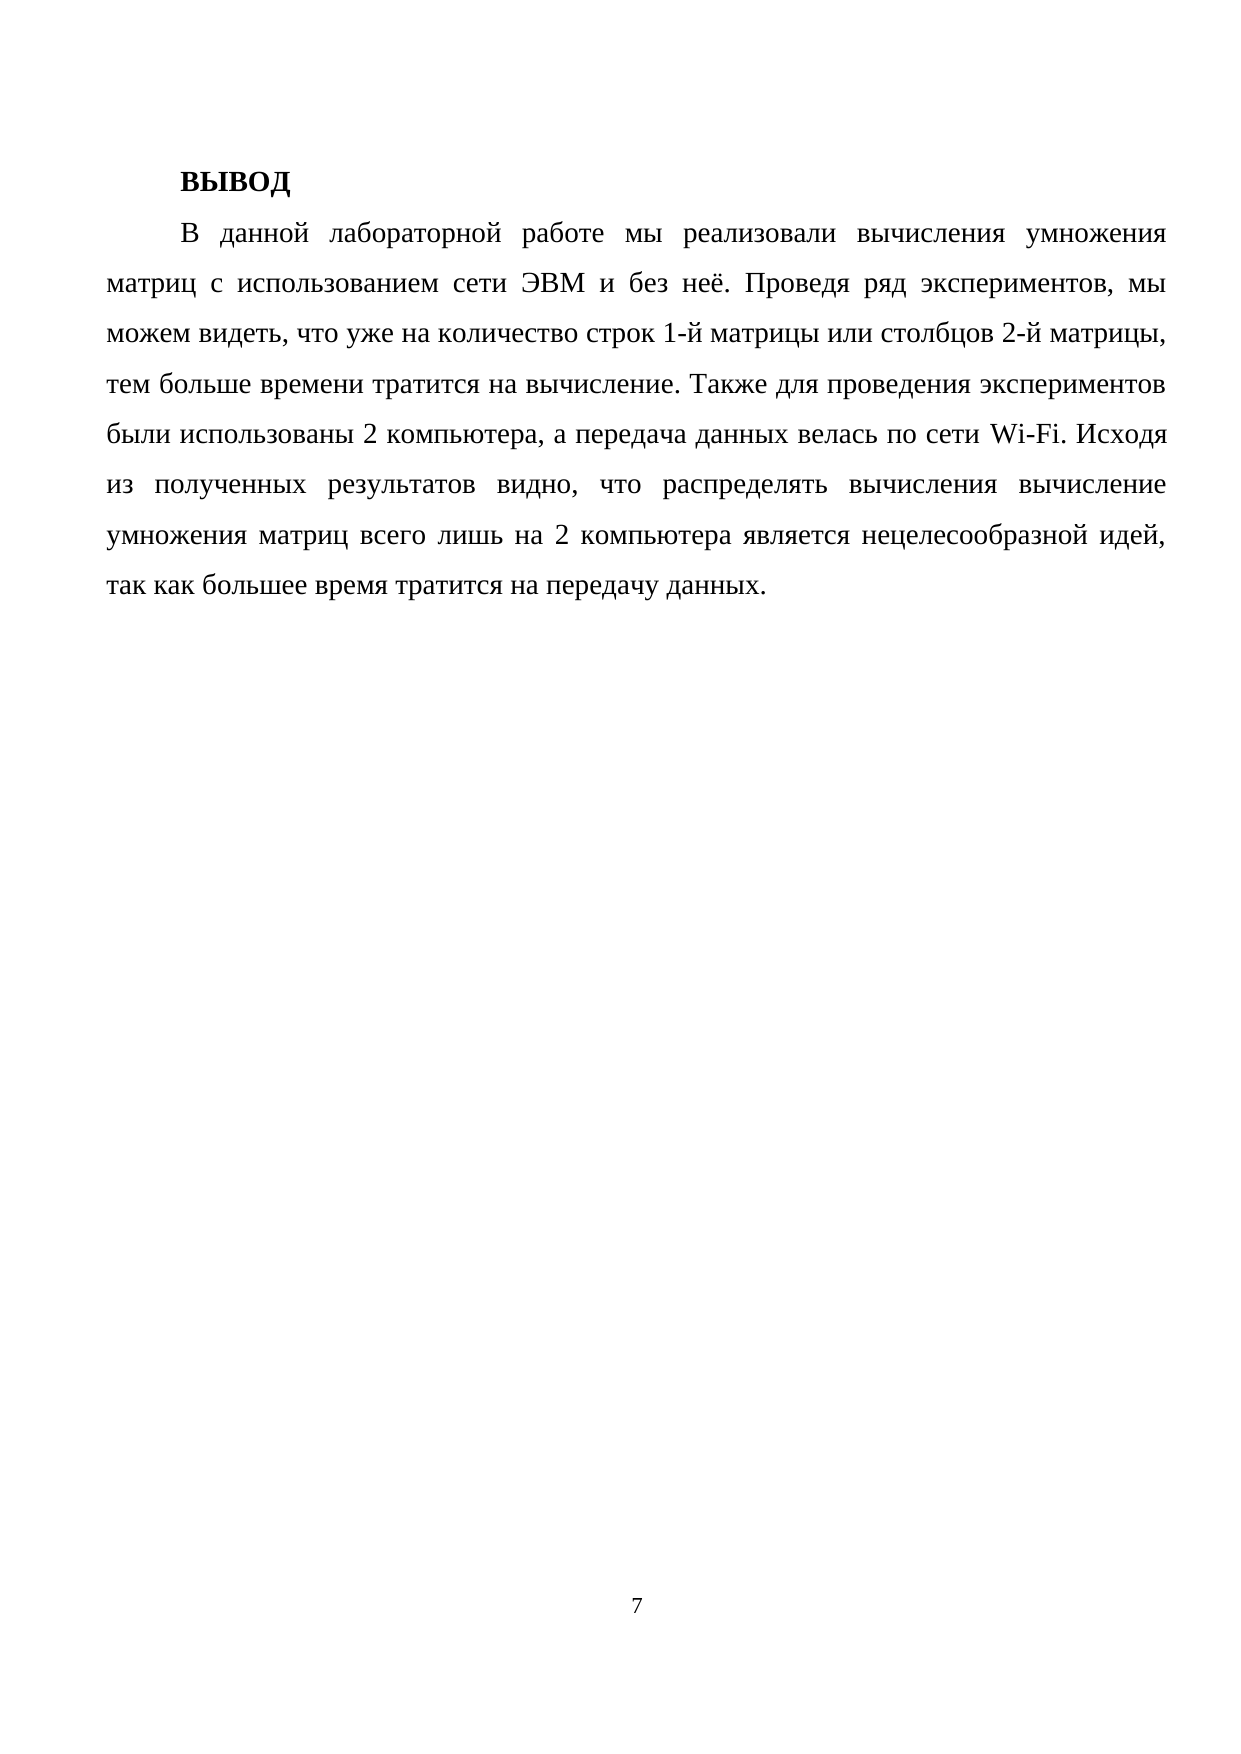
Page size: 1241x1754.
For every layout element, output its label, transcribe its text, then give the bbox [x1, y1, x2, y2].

text ВЫВОД [106, 164, 1167, 198]
text В данной лабораторной работе мы реализовали вычисления умножения матриц с использованием сети ЭВМ и без неё. Проведя ряд экспериментов, мы можем видеть, что уже на количество строк 1-й матрицы или столбцов 2-й матрицы, тем больше времени тратится на вычисление. Также для проведения экспериментов были использованы 2 компьютера, а передача данных велась по сети Wi-Fi. Исходя из полученных результатов видно, что распределять вычисления вычисление умножения матриц всего лишь на 2 компьютера является нецелесообразной идей, так как большее время тратится на передачу данных. [106, 215, 1167, 601]
